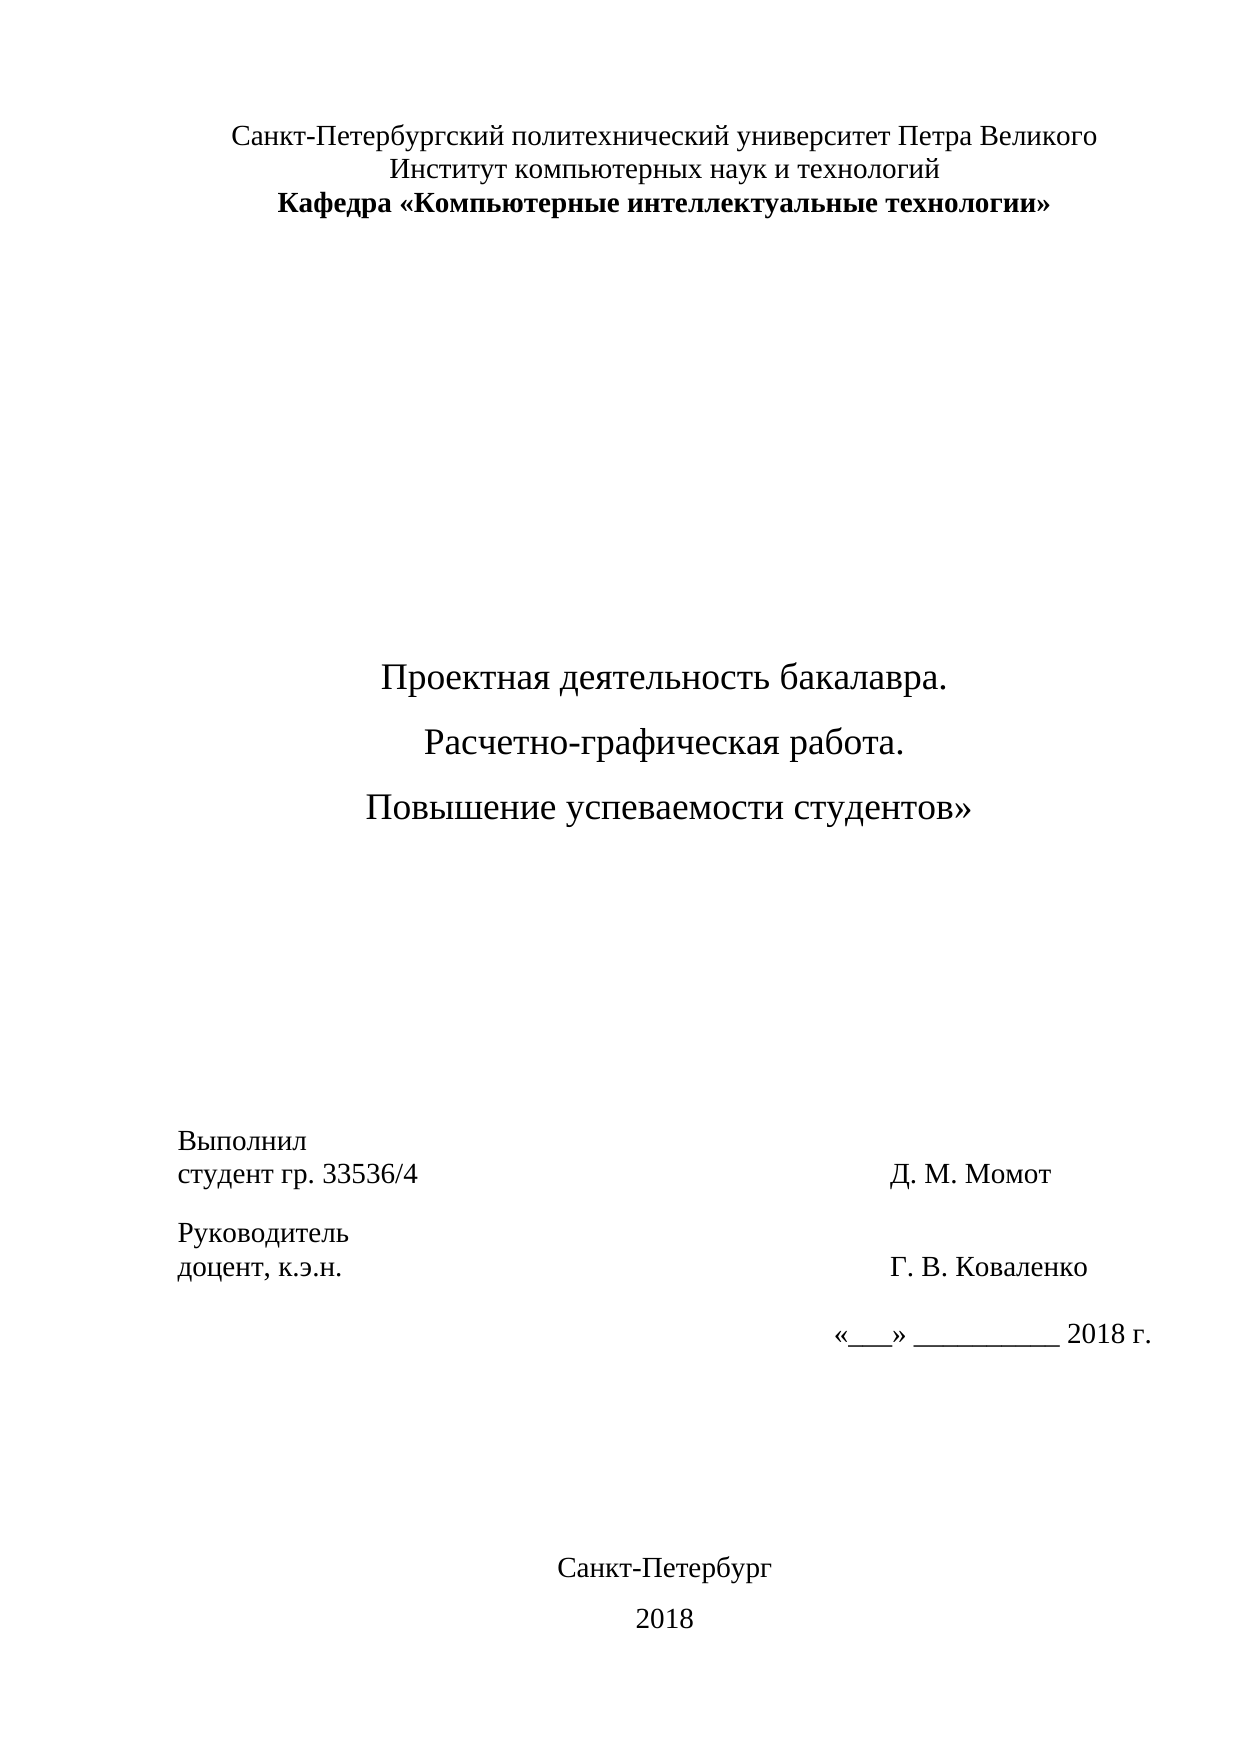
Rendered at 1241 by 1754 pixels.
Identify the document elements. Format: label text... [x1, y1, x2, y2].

text Санкт-Петербургский политехнический университет Петра Великого [177, 118, 1152, 152]
text Руководитель [177, 1215, 1152, 1249]
text студент гр. 33536/4 Д. М. Момот [177, 1157, 1152, 1190]
text доцент, к.э.н. Г. В. Коваленко [177, 1249, 1152, 1282]
text Кафедра «Компьютерные интеллектуальные технологии» [177, 185, 1152, 219]
text Повышение успеваемости студентов» [177, 784, 1152, 827]
text Институт компьютерных наук и технологий [177, 152, 1152, 185]
text Санкт-Петербург [177, 1551, 1152, 1584]
text Проектная деятельность бакалавра. [177, 655, 1152, 698]
text 2018 [177, 1601, 1152, 1634]
text «___» __________ 2018 г. [295, 1316, 1152, 1349]
text Расчетно-графическая работа. [177, 719, 1152, 763]
text Выполнил [177, 1123, 1152, 1157]
